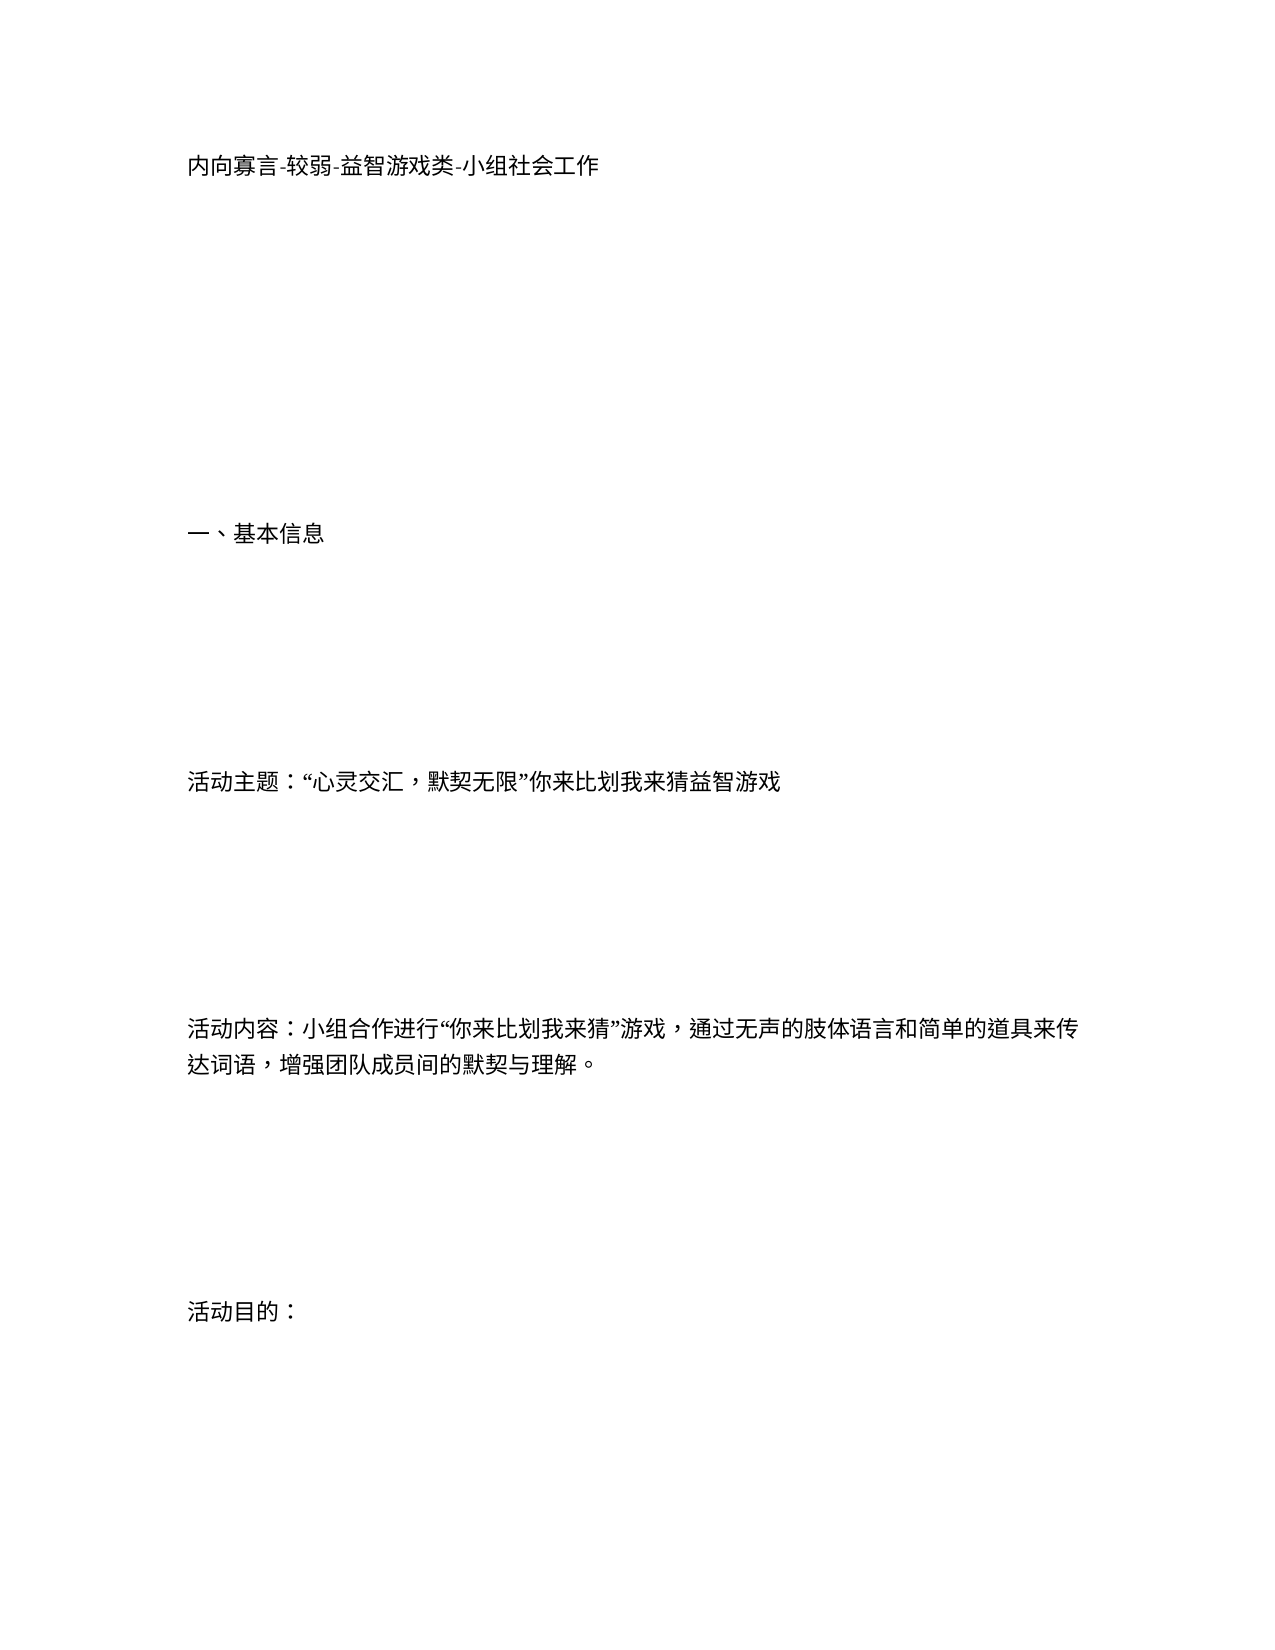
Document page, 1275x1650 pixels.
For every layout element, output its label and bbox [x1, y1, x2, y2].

text [187, 150, 1087, 1479]
